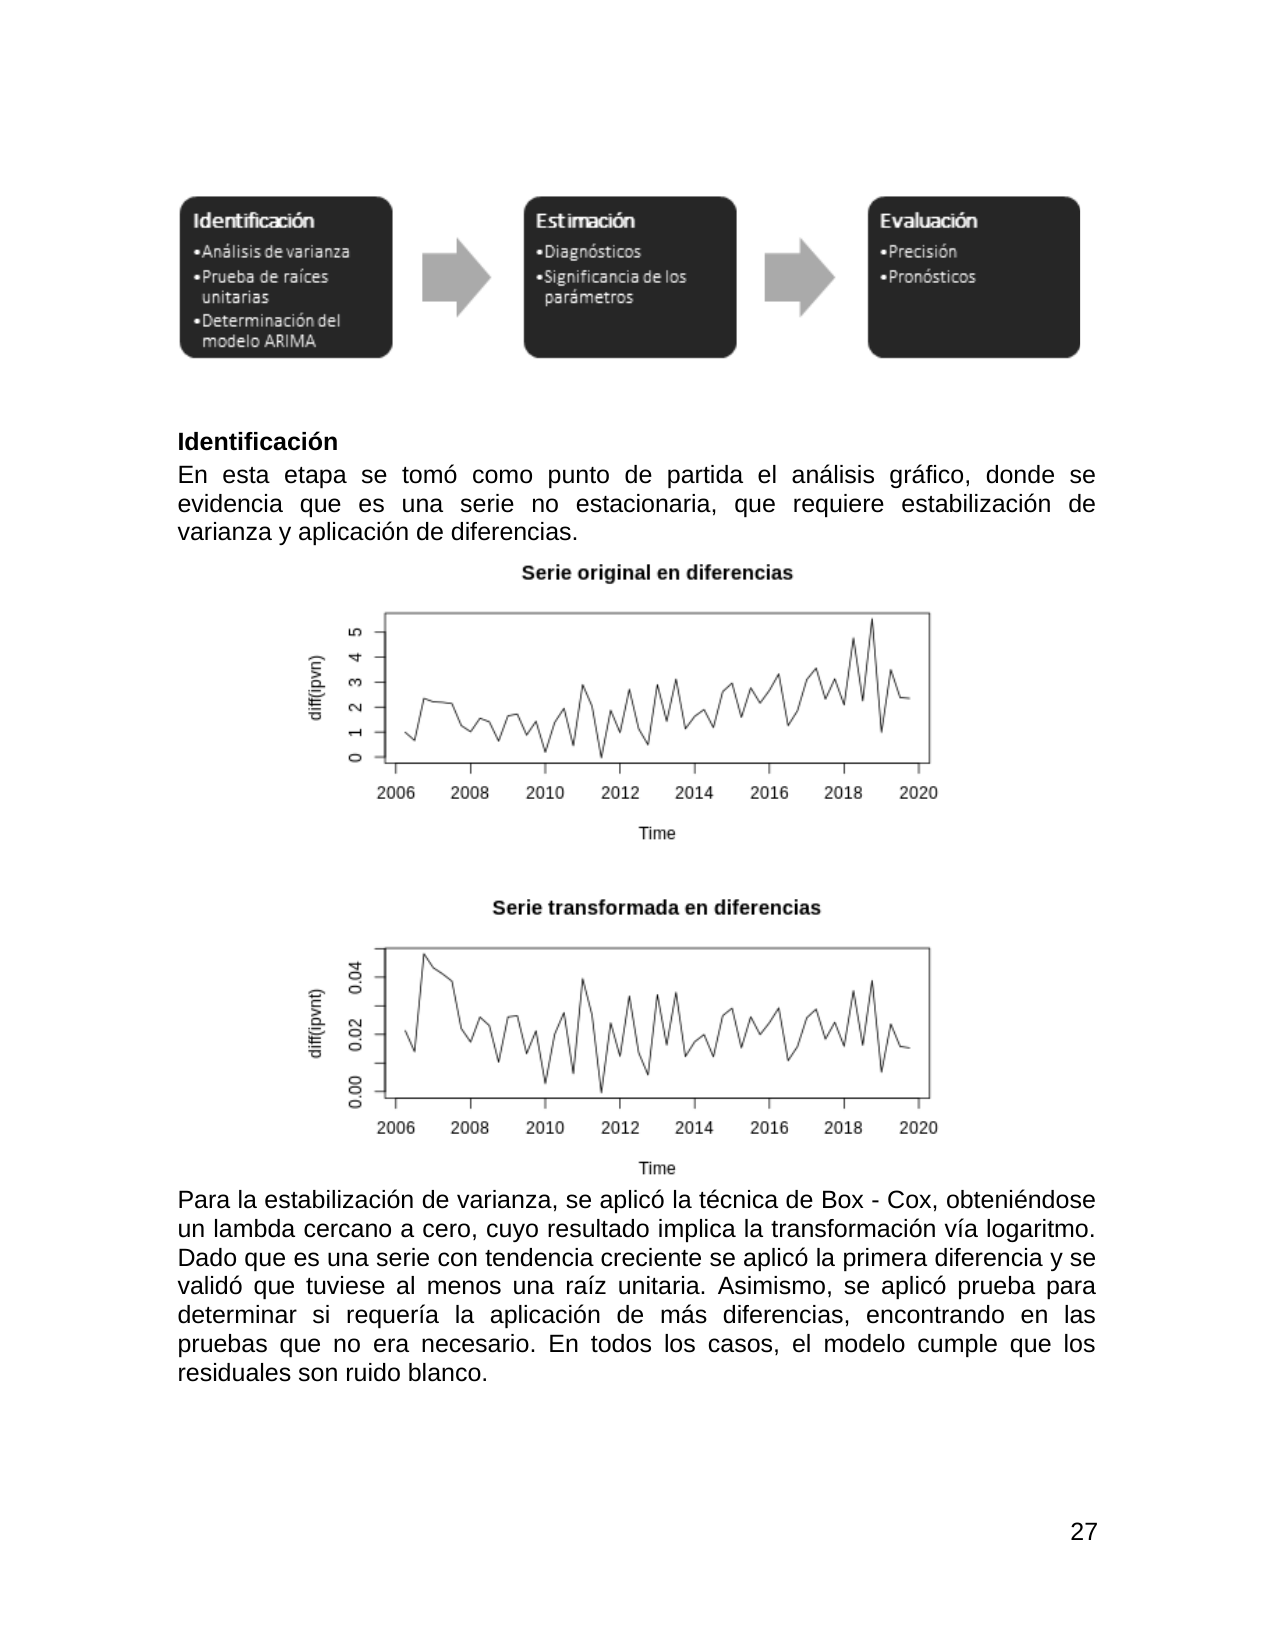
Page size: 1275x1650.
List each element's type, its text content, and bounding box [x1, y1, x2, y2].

picture [303, 546, 972, 1186]
picture [177, 177, 1081, 374]
text En esta etapa se tomó como punto de partida el análisis gráfico, donde se evidencia que es una serie no estacionaria, que requiere estabilización de varianza y aplicación de diferencias. [177, 460, 1098, 546]
text Para la estabilización de varianza, se aplicó la técnica de Box - Cox, obteniéndose un lambda cercano a cero, cuyo resultado implica la transformación vía logaritmo. Dado que es una serie con tendencia creciente se aplicó la primera diferencia y se validó que tuviese al menos una raíz unitaria. Asimismo, se aplicó prueba para determinar si requería la aplicación de más diferencias, encontrando en las pruebas que no era necesario. En todos los casos, el modelo cumple que los residuales son ruido blanco. [177, 1185, 1098, 1386]
subtitle Identificación [177, 427, 1098, 456]
